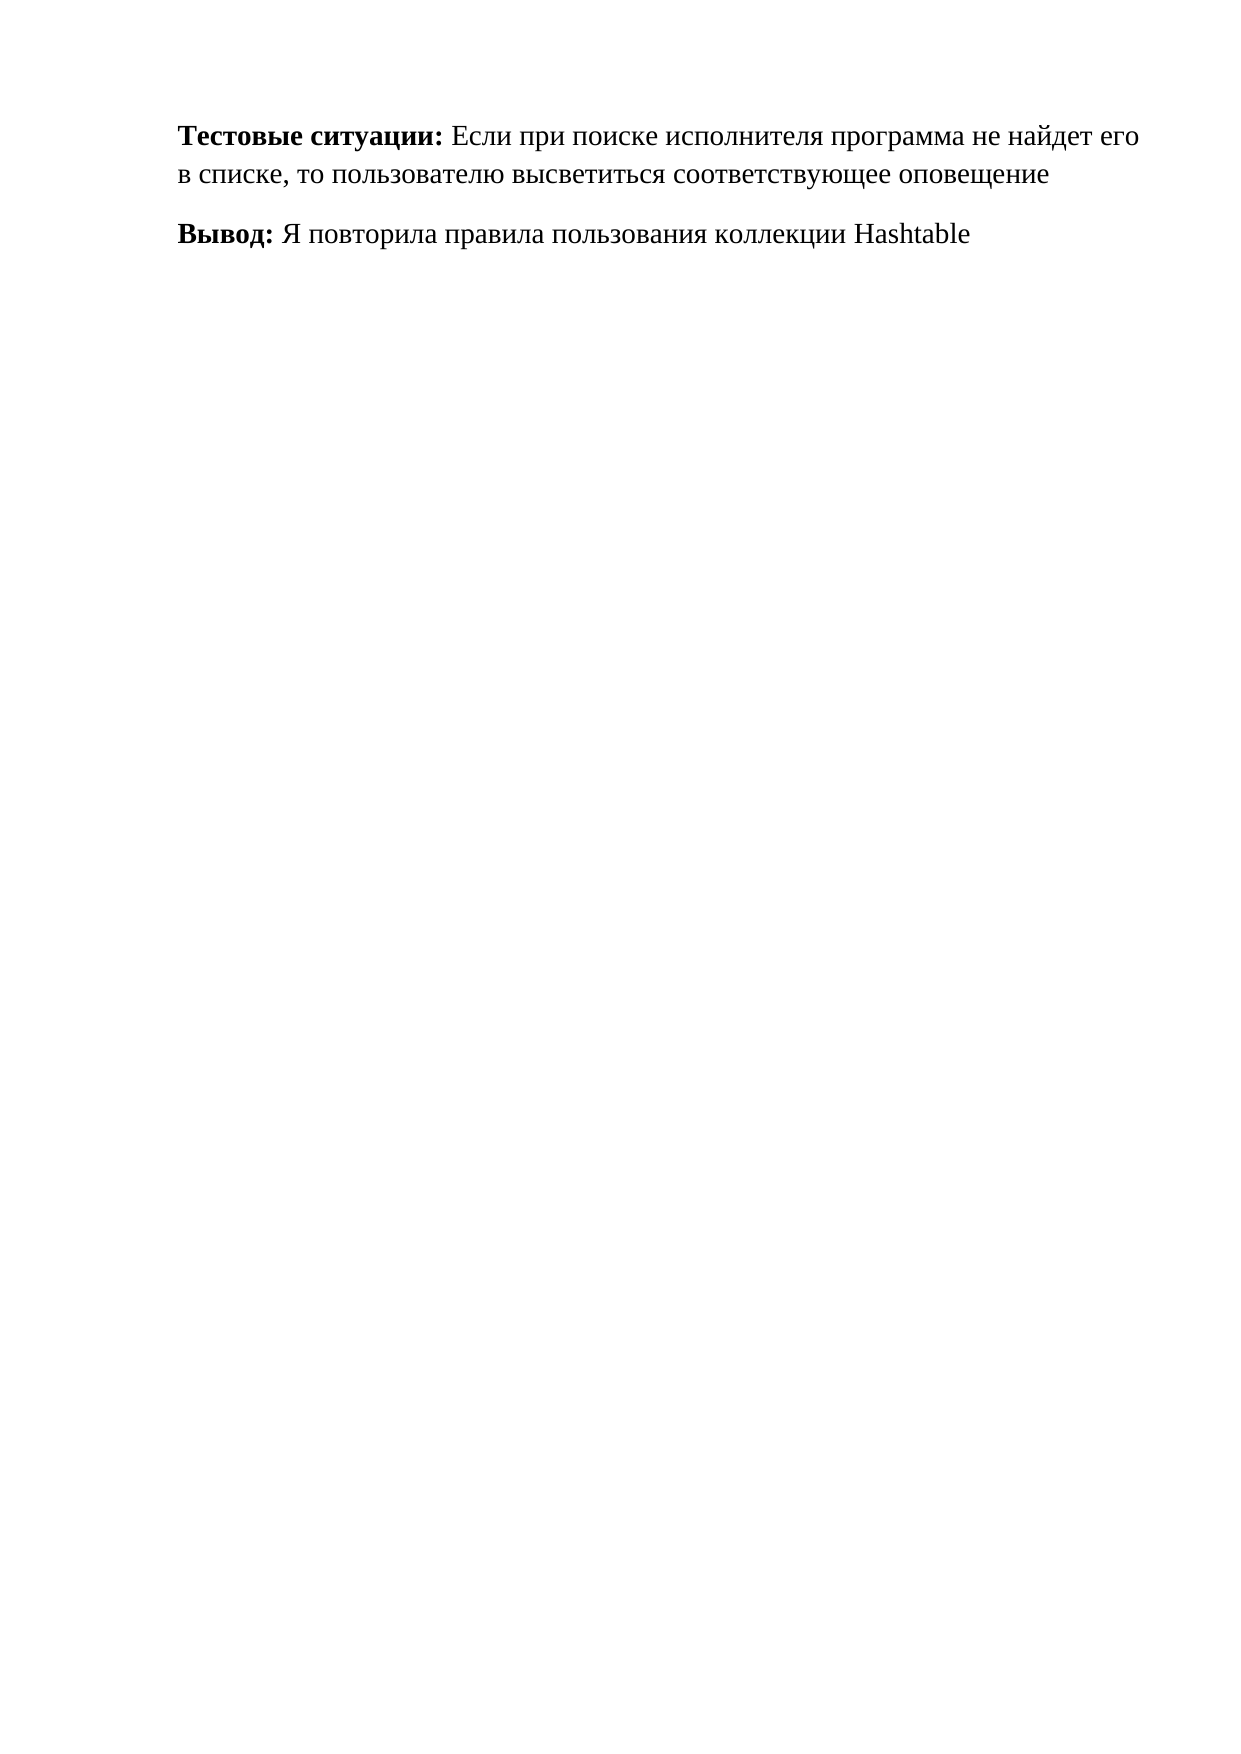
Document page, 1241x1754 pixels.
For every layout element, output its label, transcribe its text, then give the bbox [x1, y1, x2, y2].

text Тестовые ситуации: Если при поиске исполнителя программа не найдет его в списке, то пользователю высветиться соответствующее оповещение [177, 118, 1152, 190]
text Вывод: Я повторила правила пользования коллекции Hashtable [177, 216, 1152, 249]
